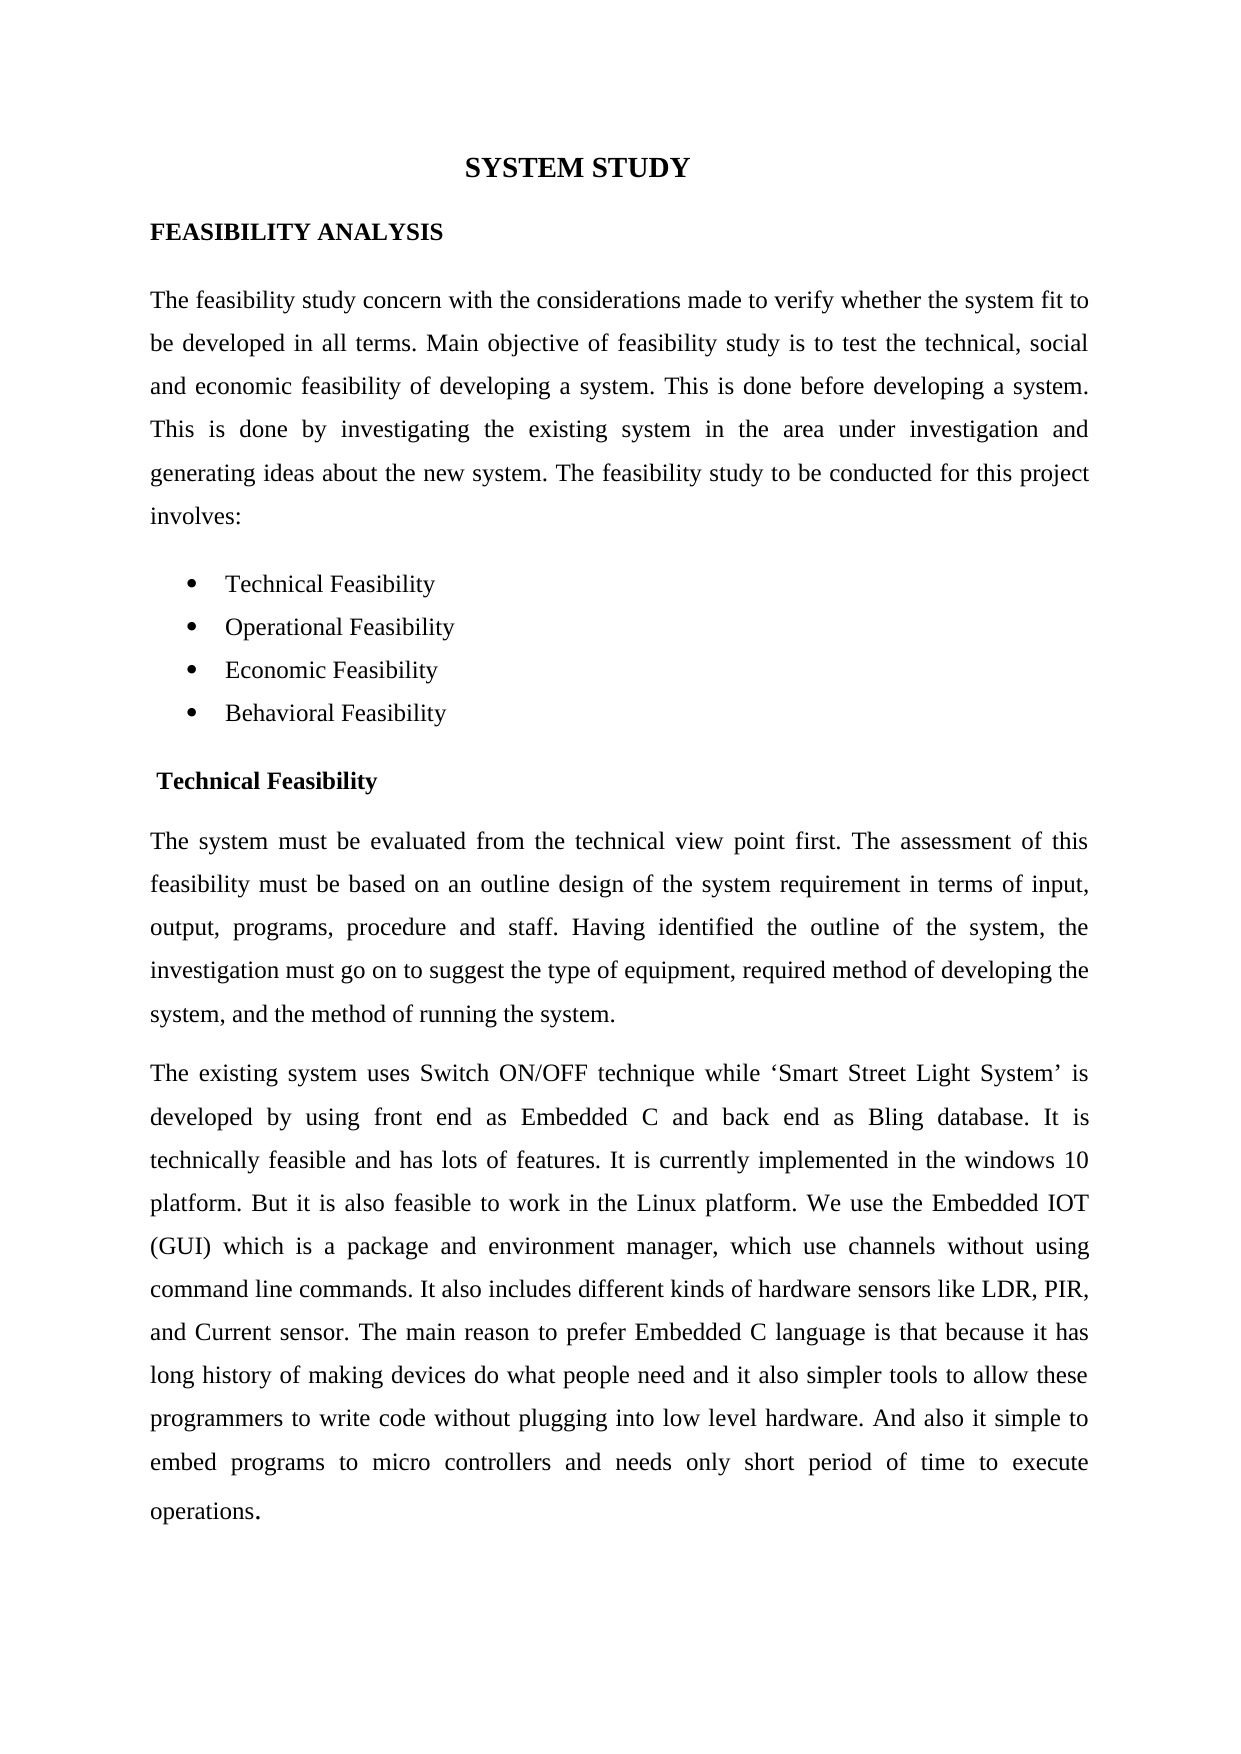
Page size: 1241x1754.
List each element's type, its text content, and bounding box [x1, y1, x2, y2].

text SYSTEM STUDY [150, 150, 1090, 183]
list Technical Feasibility [187, 569, 1090, 598]
text The feasibility study concern with the considerations made to verify whether the system fit to be developed in all terms. Main objective of feasibility study is to test the technical, social and economic feasibility of developing a system. This is done before developing a system. This is done by investigating the existing system in the area under investigation and generating ideas about the new system. The feasibility study to be conducted for this project involves: [150, 285, 1090, 529]
list Economic Feasibility [187, 655, 1090, 684]
list Operational Feasibility [187, 612, 1090, 641]
text The system must be evaluated from the technical view point first. The assessment of this feasibility must be based on an outline design of the system requirement in terms of input, output, programs, procedure and staff. Having identified the outline of the system, the investigation must go on to suggest the type of equipment, required method of developing the system, and the method of running the system. [150, 826, 1090, 1027]
text The existing system uses Switch ON/OFF technique while ‘Smart Street Light System’ is developed by using front end as Embedded C and back end as Bling database. It is technically feasible and has lots of features. It is currently implemented in the windows 10 platform. But it is also feasible to work in the Linux platform. We use the Embedded IOT (GUI) which is a package and environment manager, which use channels without using command line commands. It also includes different kinds of hardware sensors like LDR, PIR, and Current sensor. The main reason to prefer Embedded C language is that because it has long history of making devices do what people need and it also simpler tools to allow these programmers to write code without plugging into low level hardware. And also it simple to embed programs to micro controllers and needs only short period of time to execute operations. [150, 1058, 1090, 1526]
text FEASIBILITY ANALYSIS [150, 217, 1090, 246]
text Technical Feasibility [150, 766, 1090, 795]
list Behavioral Feasibility [187, 698, 1090, 727]
